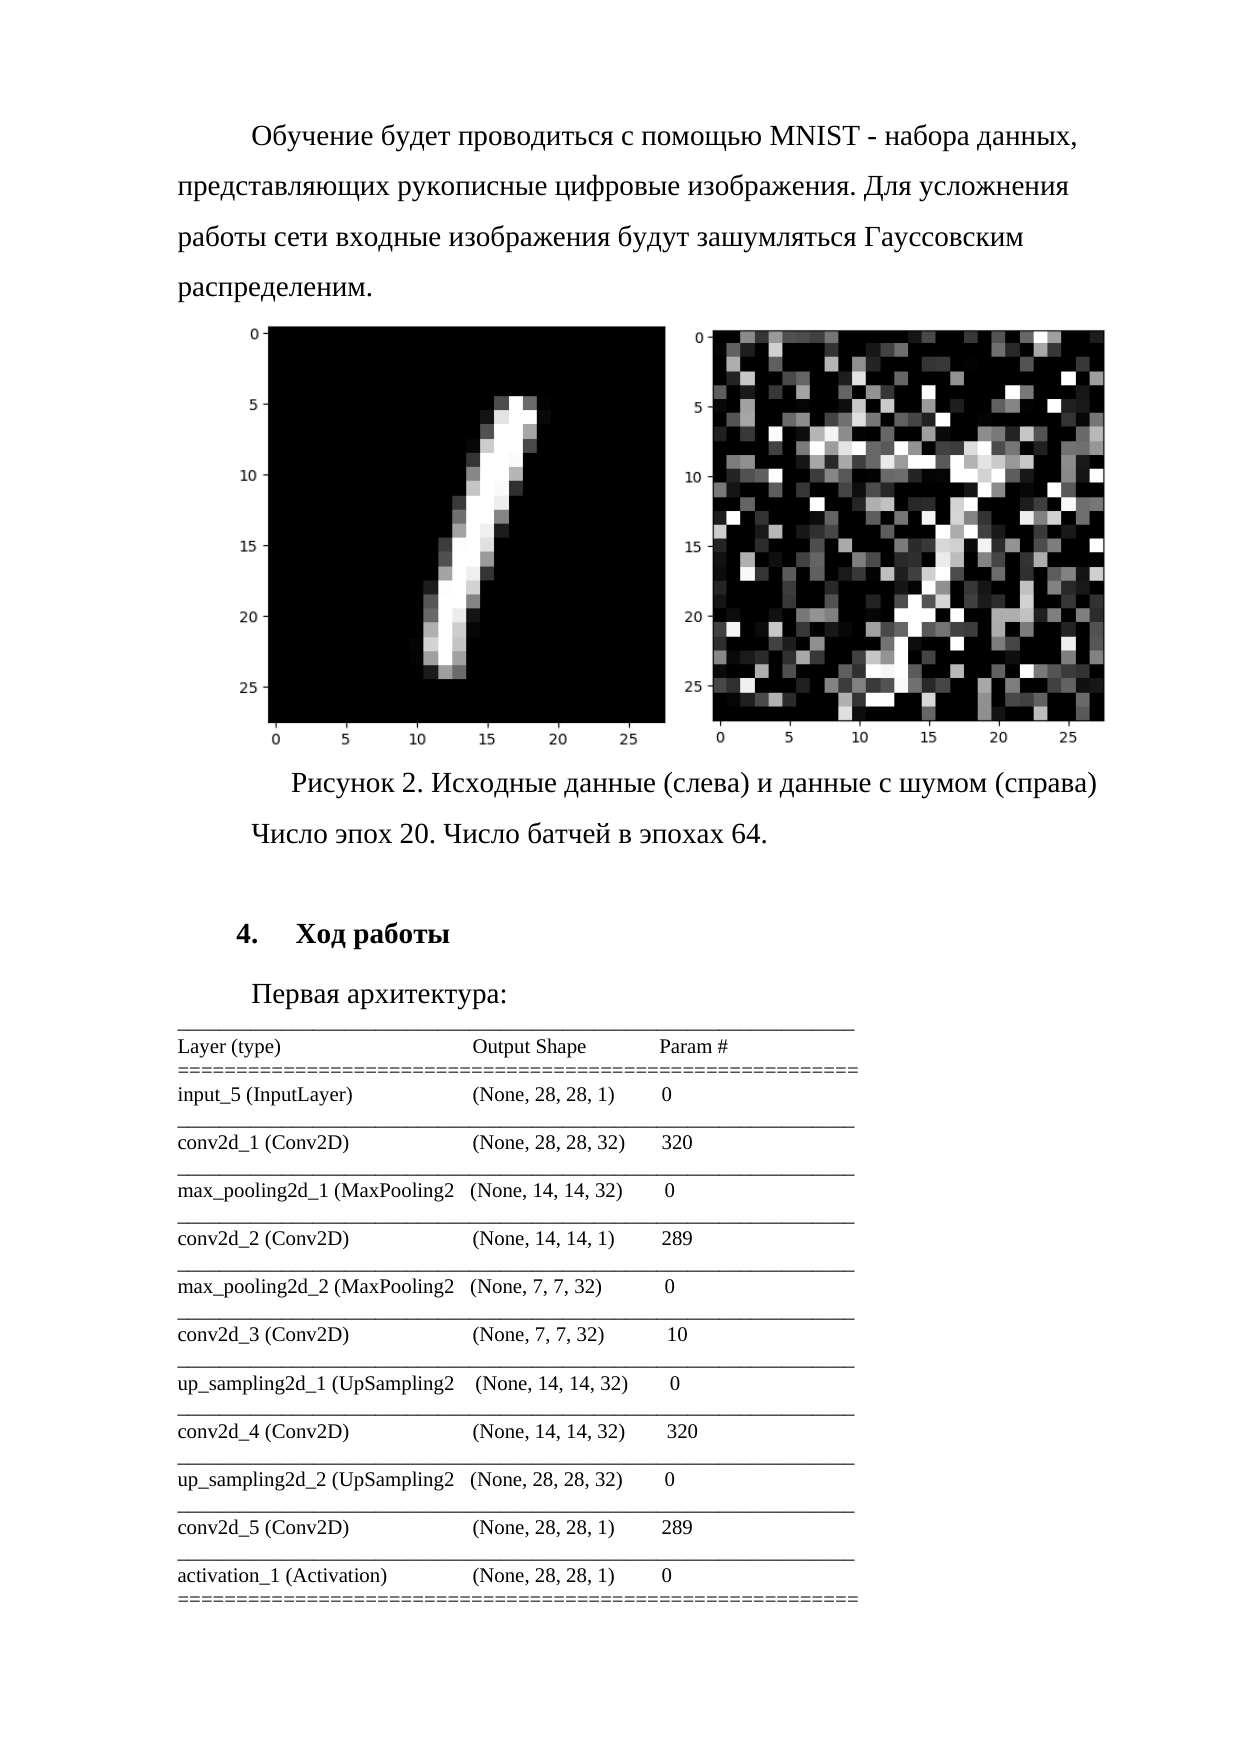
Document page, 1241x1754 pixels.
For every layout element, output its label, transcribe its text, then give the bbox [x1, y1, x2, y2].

text up_sampling2d_1 (UpSampling2 (None, 14, 14, 32) 0 [177, 1370, 1152, 1394]
text ========================================================== [177, 1587, 1152, 1611]
text Первая архитектура: [177, 976, 1152, 1009]
picture [236, 319, 675, 752]
text input_5 (InputLayer) (None, 28, 28, 1) 0 [177, 1082, 1152, 1106]
text Обучение будет проводиться с помощью MNIST - набора данных, представляющих рукописные цифровые изображения. Для усложнения работы сети входные изображения будут зашумляться Гауссовским распределеним. [177, 118, 1152, 303]
text conv2d_2 (Conv2D) (None, 14, 14, 1) 289 [177, 1226, 1152, 1250]
text _________________________________________________________________ [177, 1250, 1152, 1274]
text _________________________________________________________________ [177, 1443, 1152, 1467]
text _________________________________________________________________ [177, 1106, 1152, 1130]
text conv2d_5 (Conv2D) (None, 28, 28, 1) 289 [177, 1515, 1152, 1539]
text Layer (type) Output Shape Param # [177, 1033, 1152, 1058]
text Рисунок 2. Исходные данные (слева) и данные с шумом (справа) [177, 766, 1152, 799]
text _________________________________________________________________ [177, 1154, 1152, 1178]
text max_pooling2d_2 (MaxPooling2 (None, 7, 7, 32) 0 [177, 1274, 1152, 1298]
text conv2d_3 (Conv2D) (None, 7, 7, 32) 10 [177, 1322, 1152, 1346]
text _________________________________________________________________ [177, 1539, 1152, 1563]
text _________________________________________________________________ [177, 1346, 1152, 1370]
text _________________________________________________________________ [177, 1298, 1152, 1322]
text _________________________________________________________________ [177, 1491, 1152, 1515]
text max_pooling2d_1 (MaxPooling2 (None, 14, 14, 32) 0 [177, 1178, 1152, 1202]
text _________________________________________________________________ [177, 1202, 1152, 1226]
text conv2d_1 (Conv2D) (None, 28, 28, 32) 320 [177, 1130, 1152, 1154]
list Ход работы [236, 917, 1152, 950]
text _________________________________________________________________ [177, 1009, 1152, 1033]
text Число эпох 20. Число батчей в эпохах 64. [177, 816, 1152, 849]
text _________________________________________________________________ [177, 1394, 1152, 1418]
text activation_1 (Activation) (None, 28, 28, 1) 0 [177, 1563, 1152, 1587]
text up_sampling2d_2 (UpSampling2 (None, 28, 28, 32) 0 [177, 1467, 1152, 1491]
text conv2d_4 (Conv2D) (None, 14, 14, 32) 320 [177, 1418, 1152, 1443]
text ========================================================== [177, 1058, 1152, 1082]
picture [680, 324, 1115, 752]
